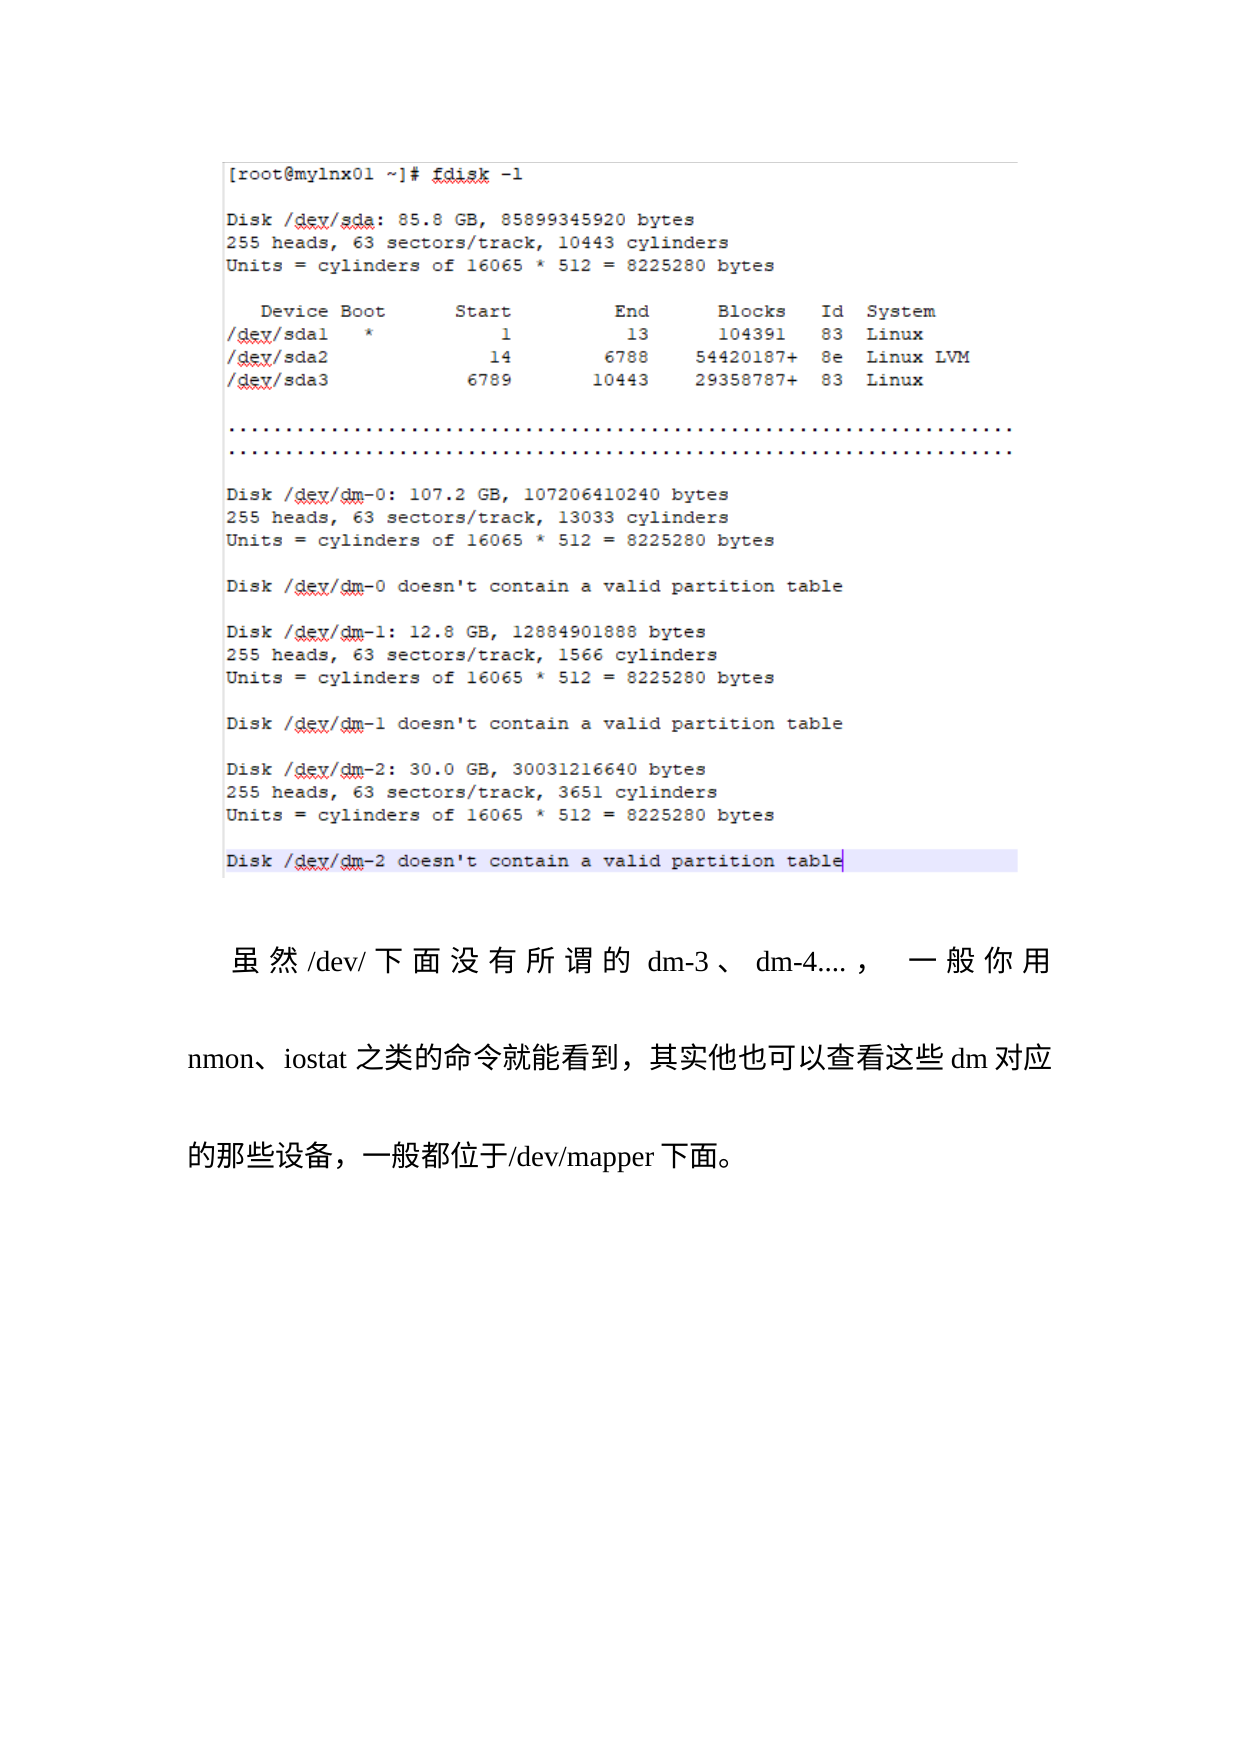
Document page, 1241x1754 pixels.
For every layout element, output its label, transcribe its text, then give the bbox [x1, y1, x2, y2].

text 虽然/dev/下面没有所谓的dm-3、dm-4....， 一般你用nmon、iostat 之类的命令就能看到，其实他也可以查看这些dm对应的那些设备，一般都位于/dev/mapper下面。 [187, 926, 1053, 1186]
picture [222, 162, 1018, 878]
